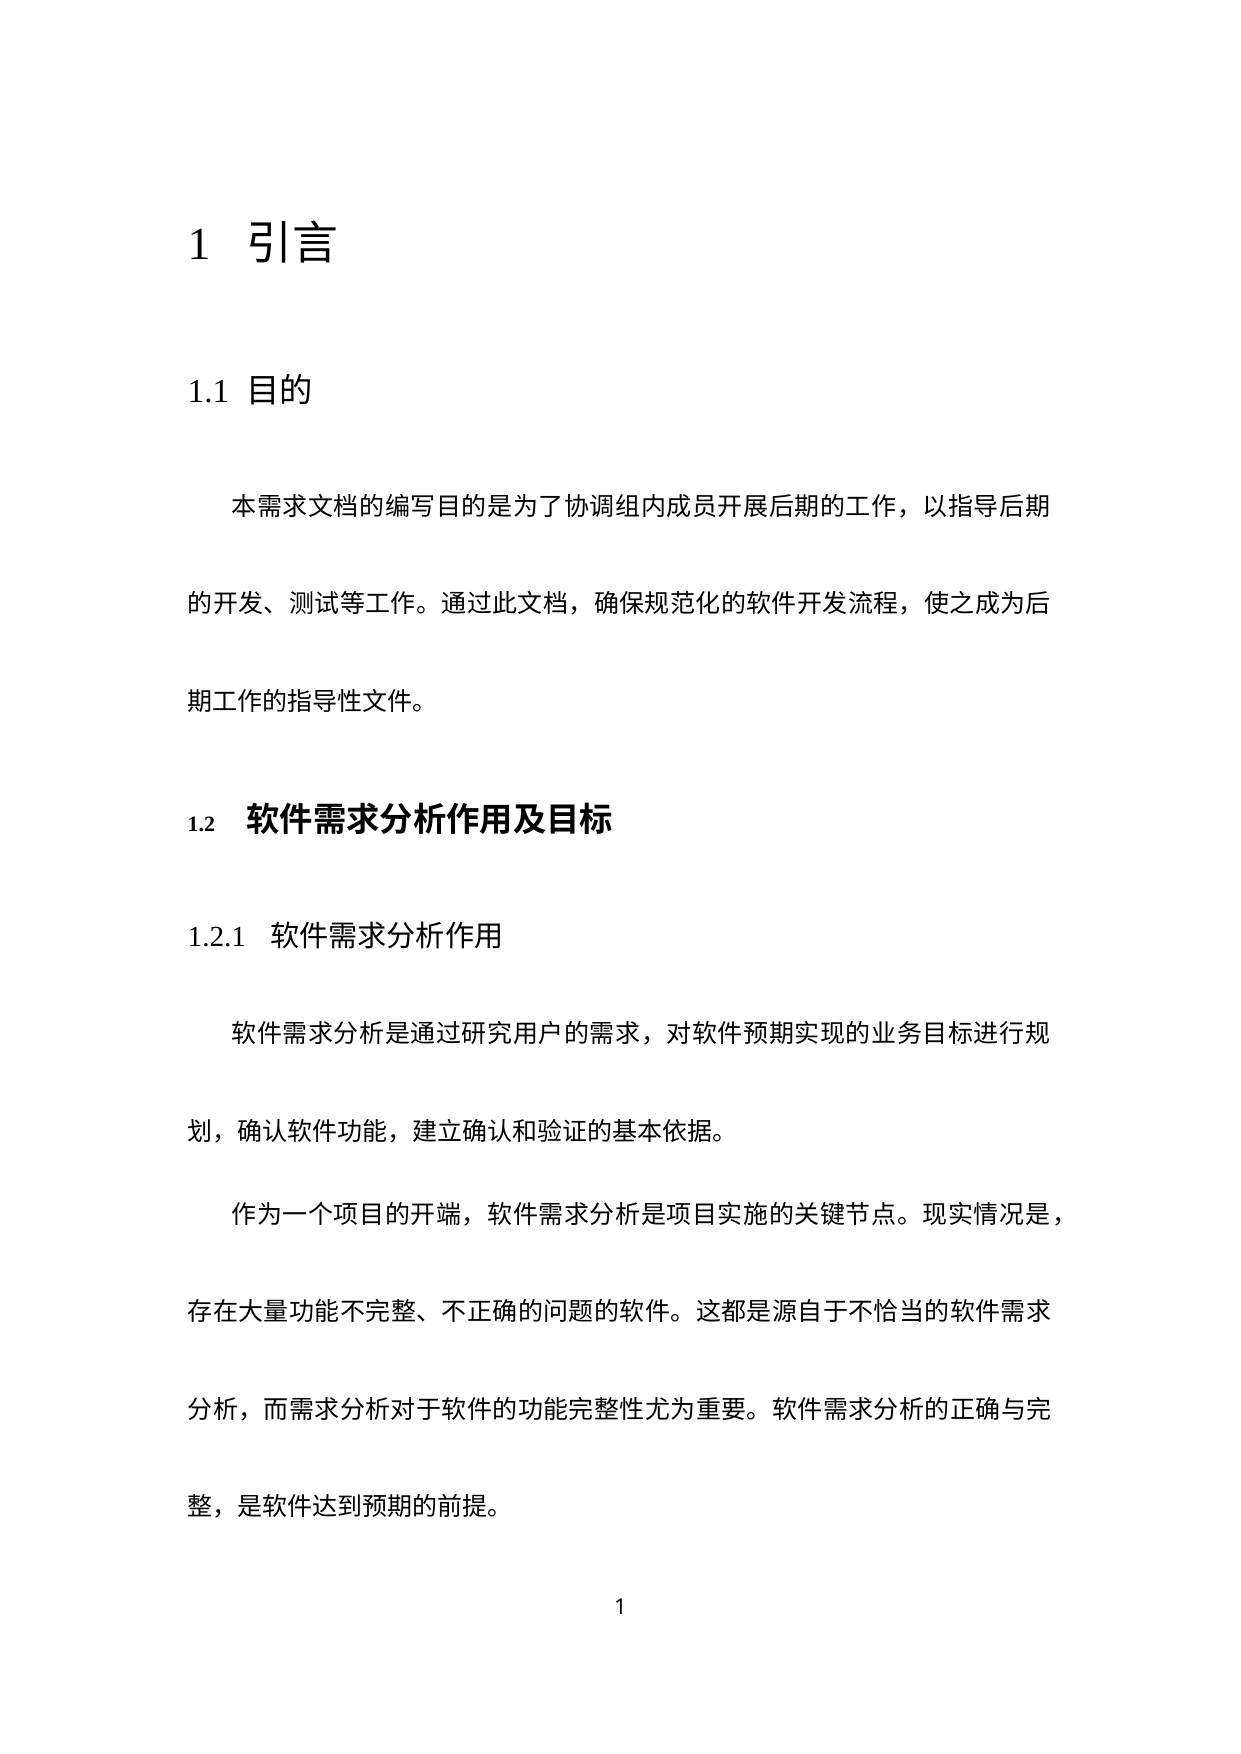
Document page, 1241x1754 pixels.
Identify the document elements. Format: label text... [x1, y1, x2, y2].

list 软件需求分析作用 [187, 901, 1053, 966]
text 作为一个项目的开端，软件需求分析是项目实施的关键节点。现实情况是，存在大量功能不完整、不正确的问题的软件。这都是源自于不恰当的软件需求分析，而需求分析对于软件的功能完整性尤为重要。软件需求分析的正确与完整，是软件达到预期的前提。 [187, 1180, 1053, 1537]
subtitle 目的 [187, 356, 1053, 421]
text 本需求文档的编写目的是为了协调组内成员开展后期的工作，以指导后期的开发、测试等工作。通过此文档，确保规范化的软件开发流程，使之成为后期工作的指导性文件。 [187, 472, 1053, 732]
subtitle 引言 [187, 191, 1053, 288]
text 软件需求分析是通过研究用户的需求，对软件预期实现的业务目标进行规划，确认软件功能，建立确认和验证的基本依据。 [187, 999, 1053, 1162]
subtitle 软件需求分析作用及目标 [187, 784, 1053, 849]
